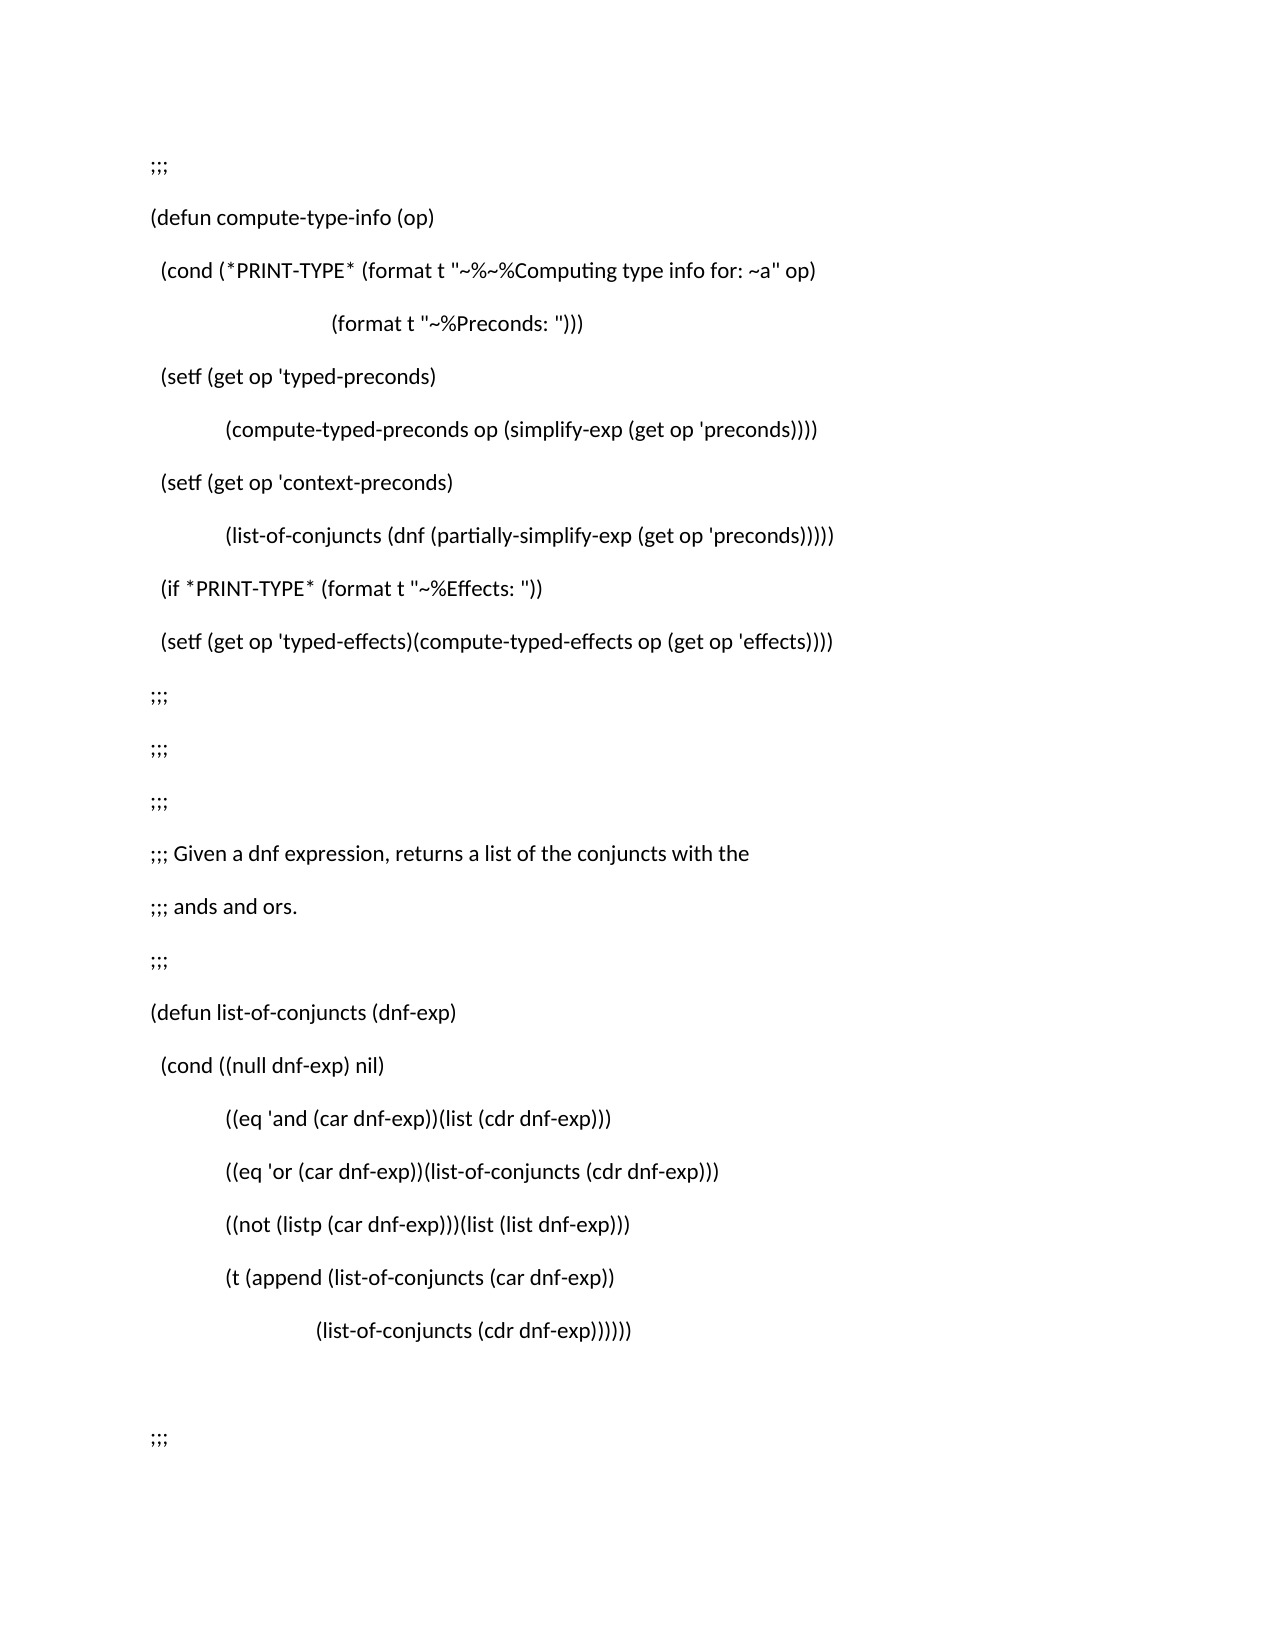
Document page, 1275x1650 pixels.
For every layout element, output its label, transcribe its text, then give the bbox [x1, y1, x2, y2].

text ;;; [150, 1422, 1125, 1451]
text ;;; [150, 680, 1125, 708]
text (t (append (list-of-conjuncts (car dnf-exp)) [150, 1263, 1125, 1291]
text (setf (get op 'context-preconds) [150, 468, 1125, 496]
text (defun compute-type-info (op) [150, 203, 1125, 231]
text (defun list-of-conjuncts (dnf-exp) [150, 998, 1125, 1026]
text (setf (get op 'typed-effects)(compute-typed-effects op (get op 'effects)))) [150, 627, 1125, 655]
text (list-of-conjuncts (dnf (partially-simplify-exp (get op 'preconds))))) [150, 521, 1125, 549]
text ((eq 'and (car dnf-exp))(list (cdr dnf-exp))) [150, 1104, 1125, 1132]
text ((eq 'or (car dnf-exp))(list-of-conjuncts (cdr dnf-exp))) [150, 1157, 1125, 1185]
text (cond ((null dnf-exp) nil) [150, 1051, 1125, 1079]
text (if *PRINT-TYPE* (format t "~%Effects: ")) [150, 574, 1125, 602]
text (cond (*PRINT-TYPE* (format t "~%~%Computing type info for: ~a" op) [150, 256, 1125, 284]
text ;;; [150, 786, 1125, 814]
text ((not (listp (car dnf-exp)))(list (list dnf-exp))) [150, 1210, 1125, 1238]
text (setf (get op 'typed-preconds) [150, 362, 1125, 390]
text ;;; ands and ors. [150, 892, 1125, 920]
text ;;; [150, 733, 1125, 761]
text (compute-typed-preconds op (simplify-exp (get op 'preconds)))) [150, 415, 1125, 443]
text ;;; [150, 945, 1125, 973]
text (list-of-conjuncts (cdr dnf-exp)))))) [150, 1316, 1125, 1344]
text ;;; Given a dnf expression, returns a list of the conjuncts with the [150, 839, 1125, 867]
text ;;; [150, 150, 1125, 178]
text (format t "~%Preconds: "))) [150, 309, 1125, 337]
